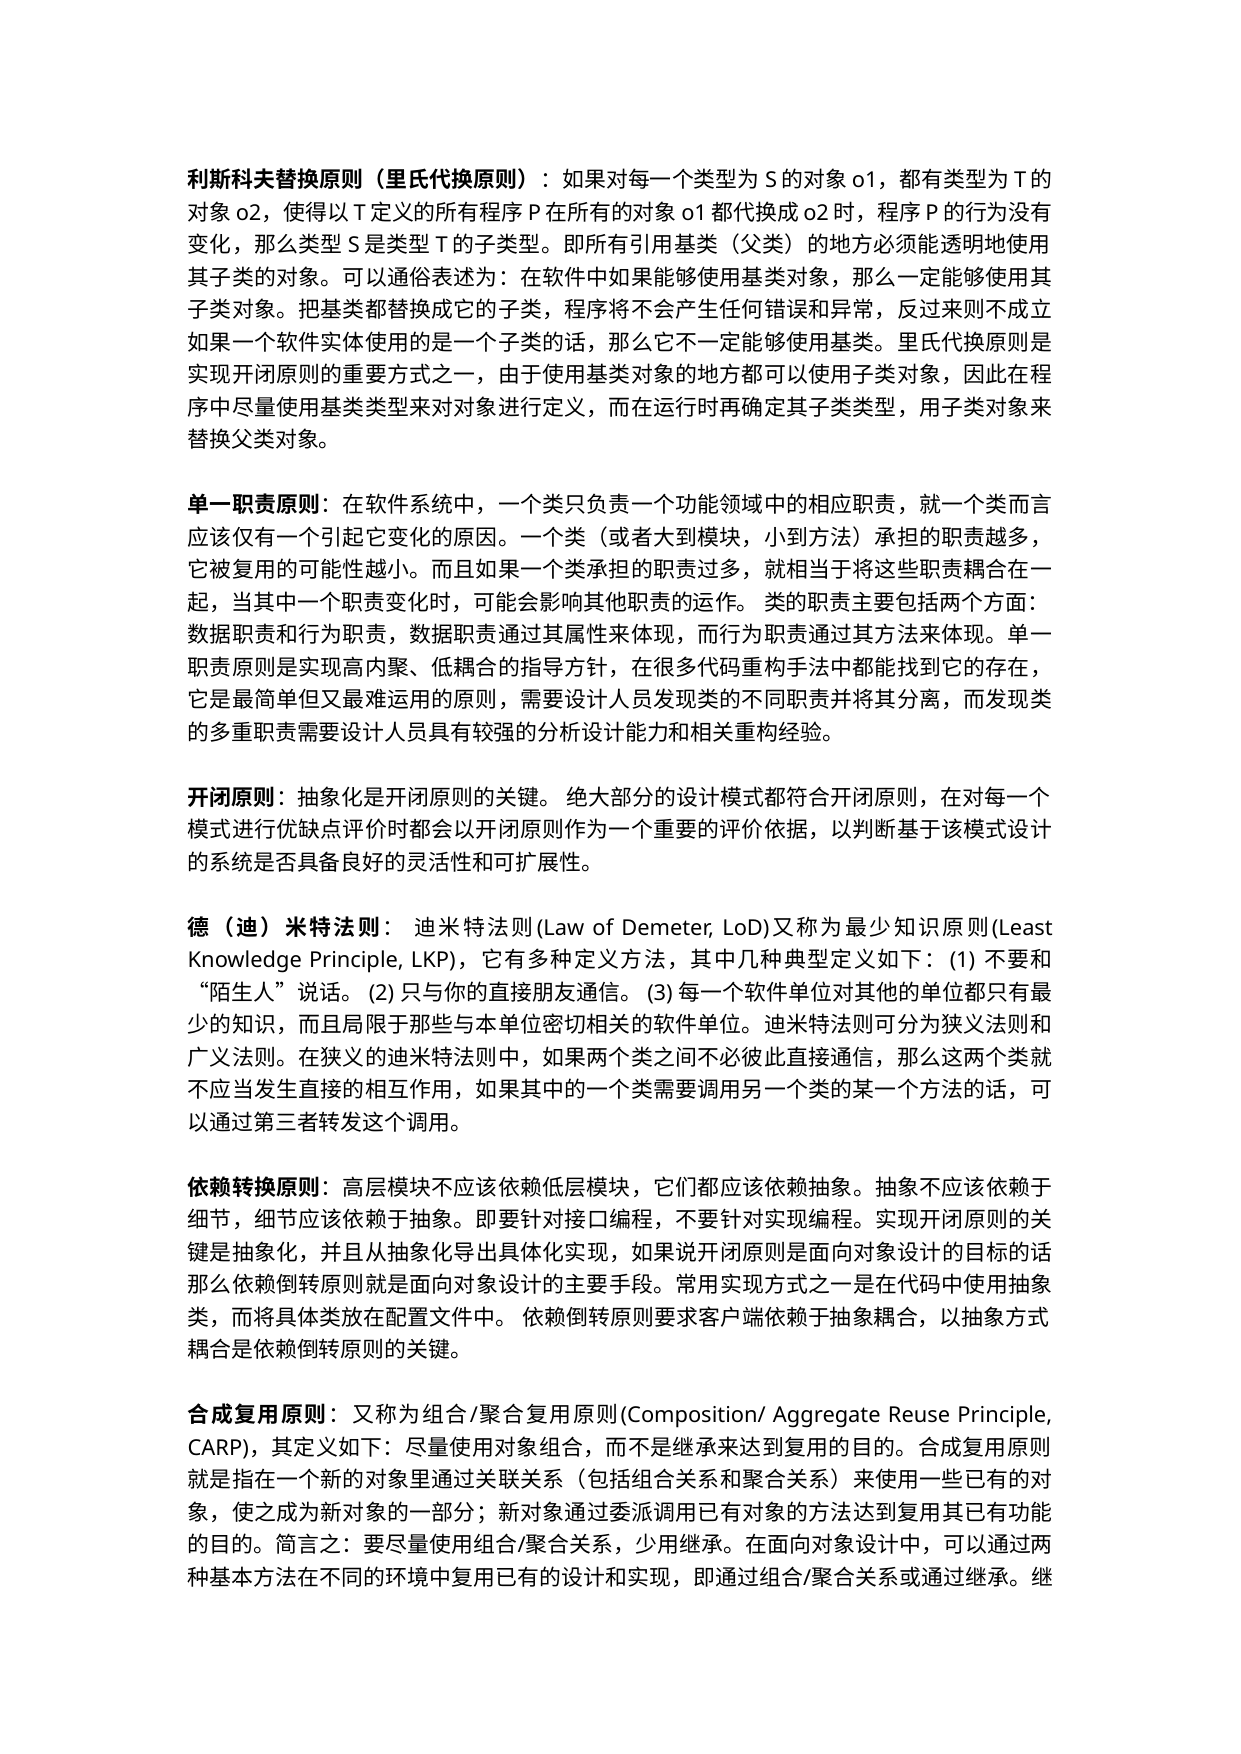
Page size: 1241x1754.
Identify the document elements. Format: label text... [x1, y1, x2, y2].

text 单一职责原则：在软件系统中，一个类只负责一个功能领域中的相应职责，就一个类而言，应该仅有一个引起它变化的原因。一个类（或者大到模块，小到方法）承担的职责越多，它被复用的可能性越小。而且如果一个类承担的职责过多，就相当于将这些职责耦合在一起，当其中一个职责变化时，可能会影响其他职责的运作。 类的职责主要包括两个方面：数据职责和行为职责，数据职责通过其属性来体现，而行为职责通过其方法来体现。单一职责原则是实现高内聚、低耦合的指导方针，在很多代码重构手法中都能找到它的存在，它是最简单但又最难运用的原则，需要设计人员发现类的不同职责并将其分离，而发现类的多重职责需要设计人员具有较强的分析设计能力和相关重构经验。 [187, 487, 1053, 747]
text 德（迪）米特法则： 迪米特法则(Law of Demeter, LoD)又称为最少知识原则(Least Knowledge Principle, LKP)，它有多种定义方法，其中几种典型定义如下：(1) 不要和“陌生人”说话。 (2) 只与你的直接朋友通信。 (3) 每一个软件单位对其他的单位都只有最少的知识，而且局限于那些与本单位密切相关的软件单位。迪米特法则可分为狭义法则和广义法则。在狭义的迪米特法则中，如果两个类之间不必彼此直接通信，那么这两个类就不应当发生直接的相互作用，如果其中的一个类需要调用另一个类的某一个方法的话，可以通过第三者转发这个调用。 [187, 909, 1053, 1137]
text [187, 1397, 1053, 1592]
text 利斯科夫替换原则（里氏代换原则）：如果对每一个类型为S的对象o1，都有类型为T的对象o2，使得以T定义的所有程序P在所有的对象o1都代换成o2时，程序P的行为没有变化，那么类型S是类型T的子类型。即所有引用基类（父类）的地方必须能透明地使用其子类的对象。可以通俗表述为：在软件中如果能够使用基类对象，那么一定能够使用其子类对象。把基类都替换成它的子类，程序将不会产生任何错误和异常，反过来则不成立，如果一个软件实体使用的是一个子类的话，那么它不一定能够使用基类。里氏代换原则是实现开闭原则的重要方式之一，由于使用基类对象的地方都可以使用子类对象，因此在程序中尽量使用基类类型来对对象进行定义，而在运行时再确定其子类类型，用子类对象来替换父类对象。 [187, 162, 1053, 454]
text 依赖转换原则：高层模块不应该依赖低层模块，它们都应该依赖抽象。抽象不应该依赖于细节，细节应该依赖于抽象。即要针对接口编程，不要针对实现编程。实现开闭原则的关键是抽象化，并且从抽象化导出具体化实现，如果说开闭原则是面向对象设计的目标的话，那么依赖倒转原则就是面向对象设计的主要手段。常用实现方式之一是在代码中使用抽象类，而将具体类放在配置文件中。 依赖倒转原则要求客户端依赖于抽象耦合，以抽象方式耦合是依赖倒转原则的关键。 [187, 1169, 1053, 1364]
text 开闭原则：抽象化是开闭原则的关键。 绝大部分的设计模式都符合开闭原则，在对每一个模式进行优缺点评价时都会以开闭原则作为一个重要的评价依据，以判断基于该模式设计的系统是否具备良好的灵活性和可扩展性。 [187, 779, 1053, 877]
